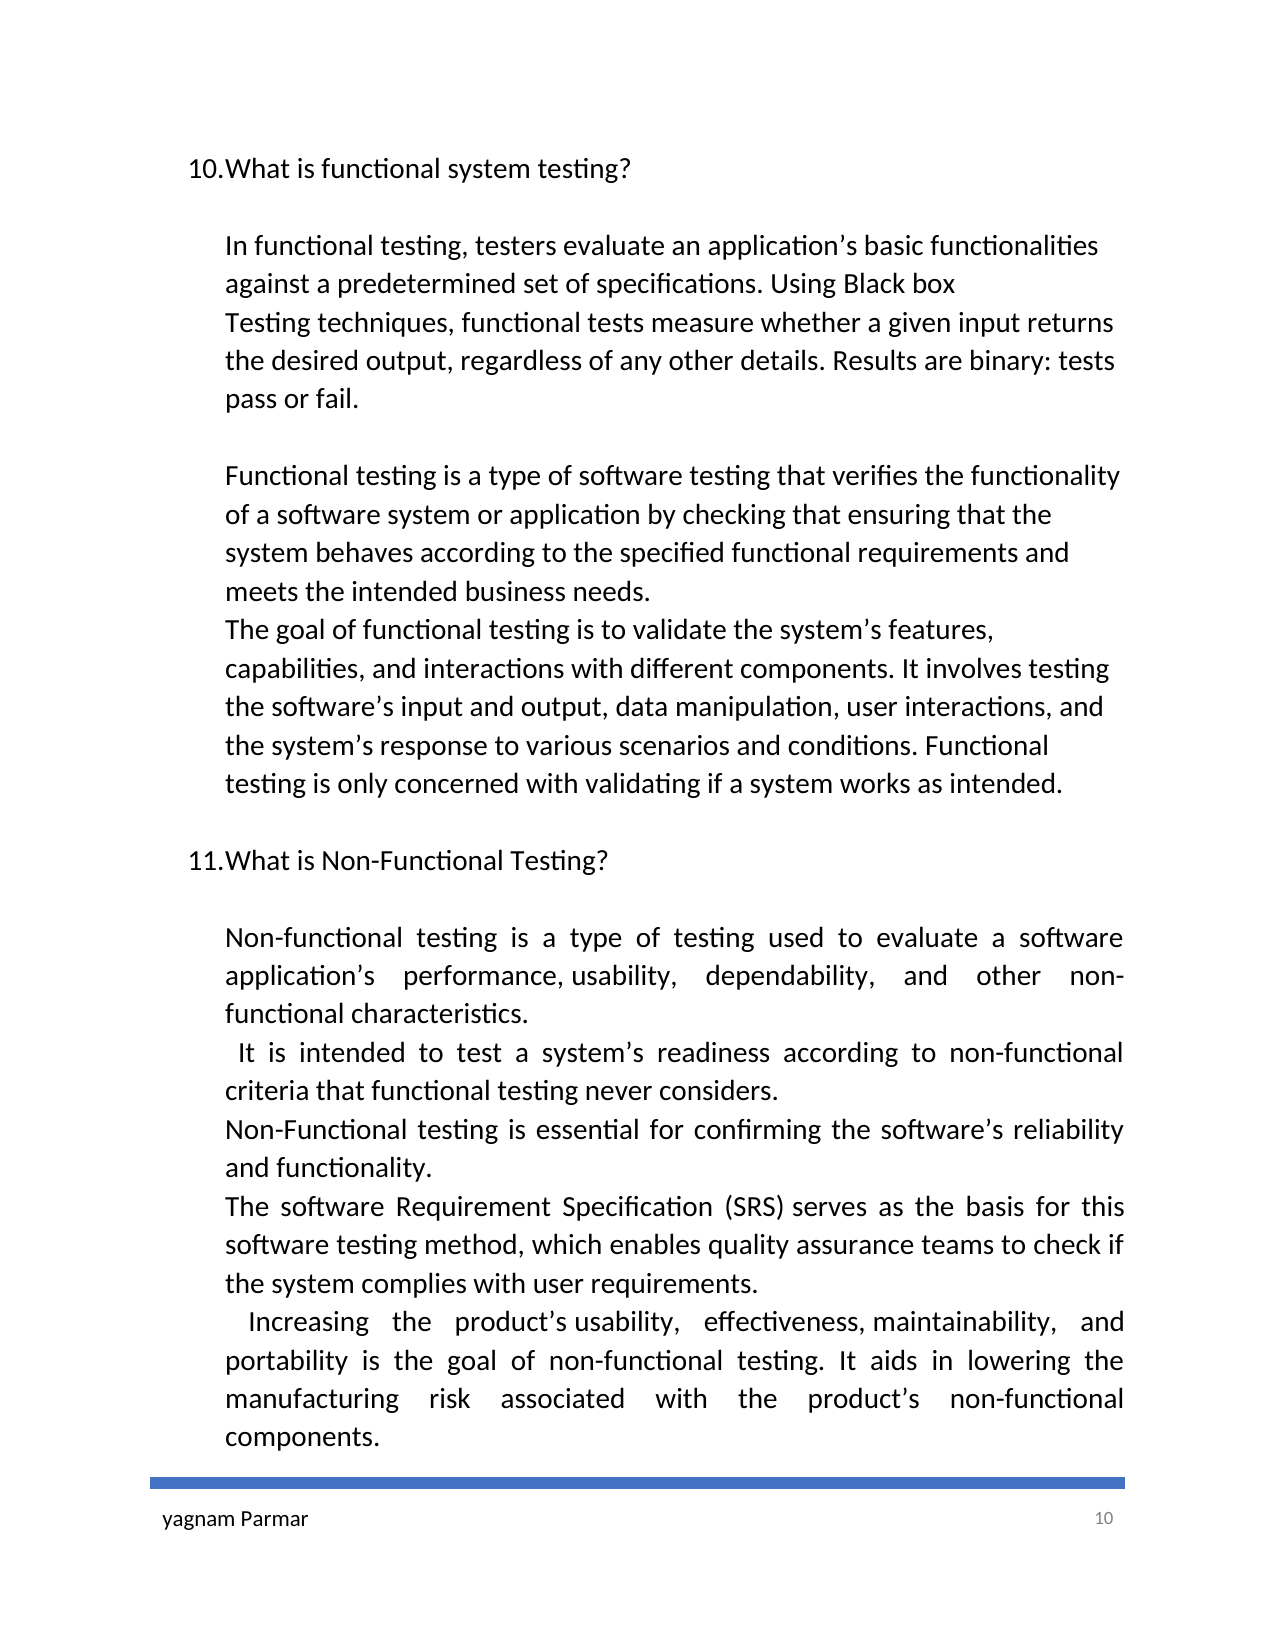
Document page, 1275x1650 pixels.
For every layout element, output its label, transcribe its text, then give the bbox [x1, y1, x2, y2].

list What is functional system testing? [187, 150, 1125, 186]
list Functional testing is a type of software testing that verifies the functionality of a software system or application by checking that ensuring that the system behaves according to the specified functional requirements and meets the intended business needs. [225, 457, 1125, 608]
list Non-functional testing is a type of testing used to evaluate a software application’s performance, usability, dependability, and other non-functional characteristics. [225, 919, 1125, 1031]
list Increasing the product’s usability, effectiveness, maintainability, and portability is the goal of non-functional testing. It aids in lowering the manufacturing risk associated with the product’s non-functional components. [225, 1303, 1125, 1454]
list The goal of functional testing is to validate the system’s features, capabilities, and interactions with different components. It involves testing the software’s input and output, data manipulation, user interactions, and the system’s response to various scenarios and conditions. Functional testing is only concerned with validating if a system works as intended. [225, 611, 1125, 801]
list It is intended to test a system’s readiness according to non-functional criteria that functional testing never considers. [225, 1034, 1125, 1108]
list In functional testing, testers evaluate an application’s basic functionalities against a predetermined set of specifications. Using Black box Testing techniques, functional tests measure whether a given input returns the desired output, regardless of any other details. Results are binary: tests pass or fail. [225, 227, 1125, 416]
list Non-Functional testing is essential for confirming the software’s reliability and functionality. [225, 1111, 1125, 1185]
list What is Non-Functional Testing? [187, 842, 1125, 877]
list The software Requirement Specification (SRS) serves as the basis for this software testing method, which enables quality assurance teams to check if the system complies with user requirements. [225, 1188, 1125, 1300]
